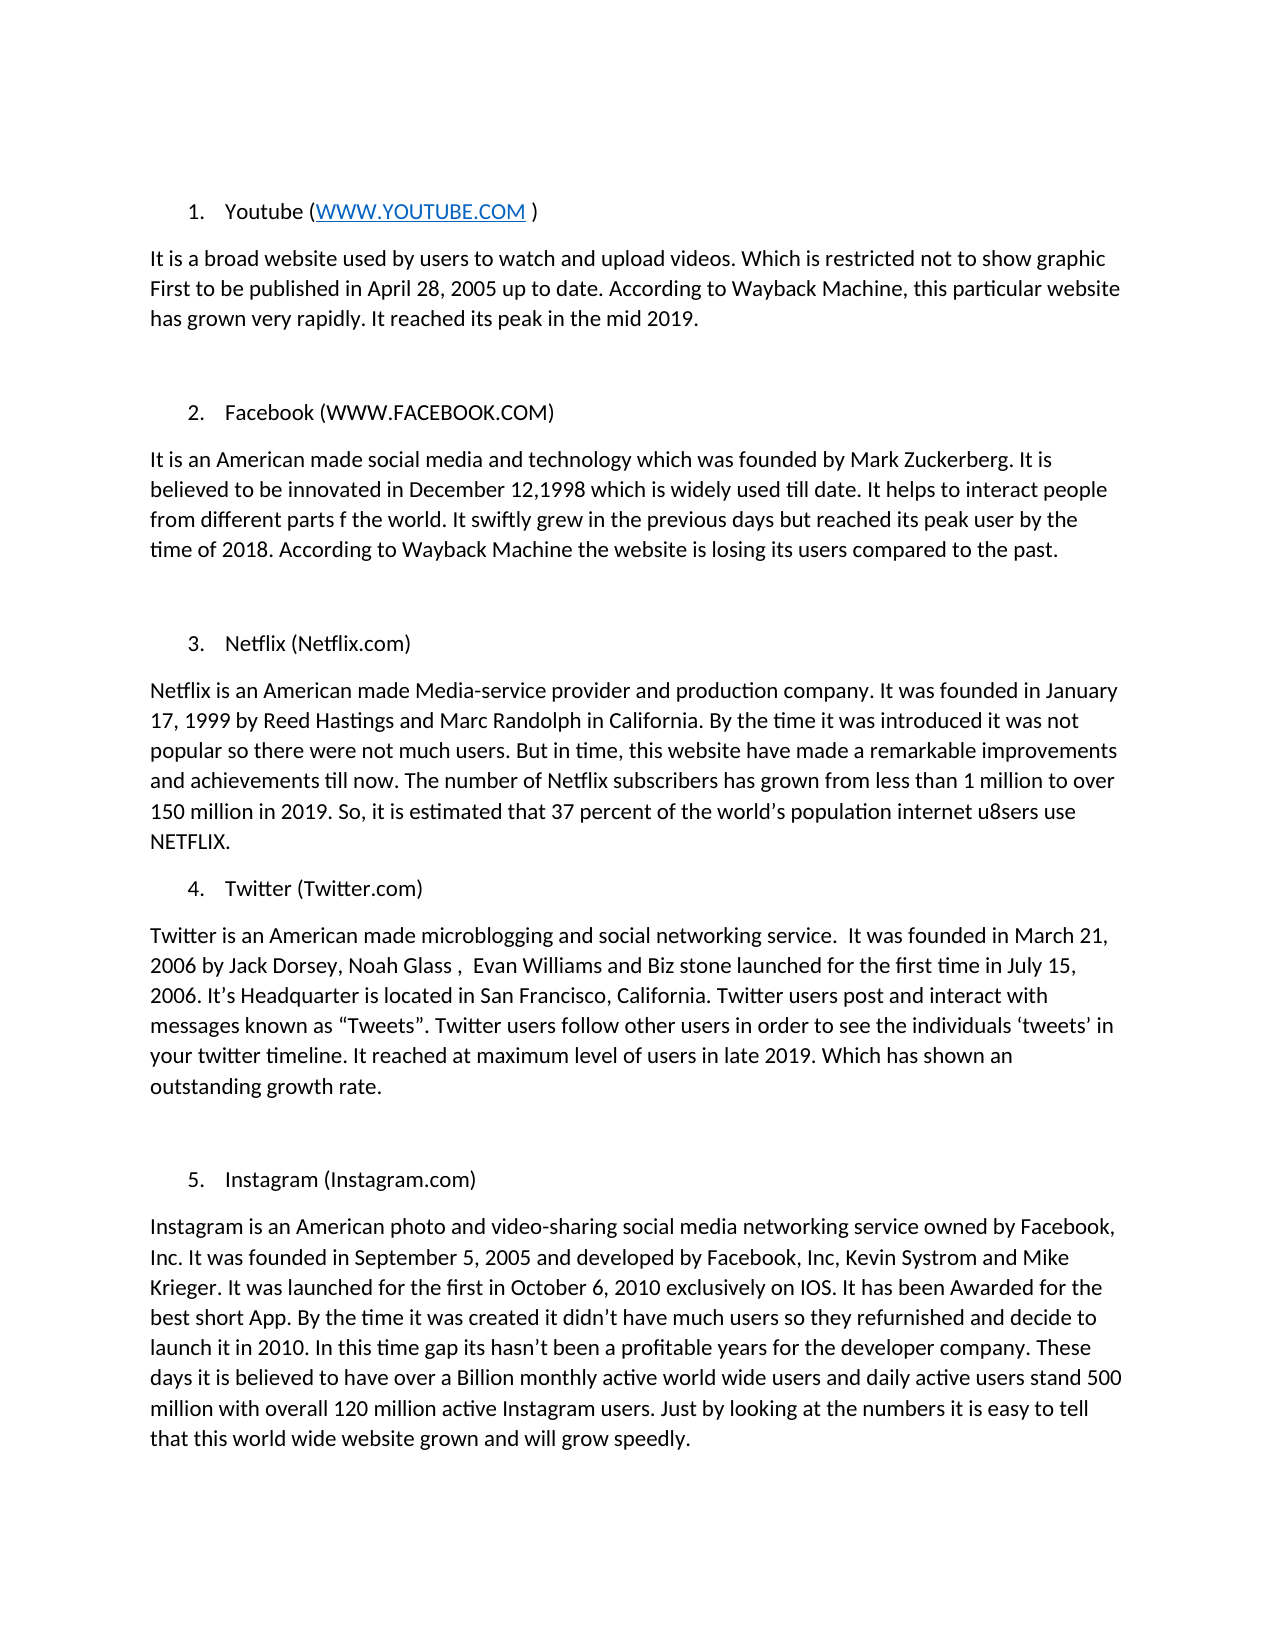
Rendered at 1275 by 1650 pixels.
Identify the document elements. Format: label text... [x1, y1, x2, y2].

text Netflix is an American made Media-service provider and production company. It was founded in January 17, 1999 by Reed Hastings and Marc Randolph in California. By the time it was introduced it was not popular so there were not much users. But in time, this website have made a remarkable improvements and achievements till now. The number of Netflix subscribers has grown from less than 1 million to over 150 million in 2019. So, it is estimated that 37 percent of the world’s population internet u8sers use NETFLIX. [150, 676, 1125, 855]
list Facebook (WWW.FACEBOOK.COM) [187, 398, 1125, 426]
list Youtube (WWW.YOUTUBE.COM ) [187, 197, 1125, 225]
text Instagram is an American photo and video-sharing social media networking service owned by Facebook, Inc. It was founded in September 5, 2005 and developed by Facebook, Inc, Kevin Systrom and Mike Krieger. It was launched for the first in October 6, 2010 exclusively on IOS. It has been Awarded for the best short App. By the time it was created it didn’t have much users so they refurnished and decide to launch it in 2010. In this time gap its hasn’t been a profitable years for the developer company. These days it is believed to have over a Billion monthly active world wide users and daily active users stand 500 million with overall 120 million active Instagram users. Just by looking at the numbers it is easy to tell that this world wide website grown and will grow speedly. [150, 1212, 1125, 1452]
list Twitter (Twitter.com) [187, 874, 1125, 902]
list Instagram (Instagram.com) [187, 1166, 1125, 1194]
text It is a broad website used by users to watch and upload videos. Which is restricted not to show graphic First to be published in April 28, 2005 up to date. According to Wayback Machine, this particular website has grown very rapidly. It reached its peak in the mid 2019. [150, 244, 1125, 332]
list Netflix (Netflix.com) [187, 629, 1125, 657]
text Twitter is an American made microblogging and social networking service. It was founded in March 21, 2006 by Jack Dorsey, Noah Glass , Evan Williams and Biz stone launched for the first time in July 15, 2006. It’s Headquarter is located in San Francisco, California. Twitter users post and interact with messages known as “Tweets”. Twitter users follow other users in order to see the individuals ‘tweets’ in your twitter timeline. It reached at maximum level of users in late 2019. Which has shown an outstanding growth rate. [150, 921, 1125, 1100]
text It is an American made social media and technology which was founded by Mark Zuckerberg. It is believed to be innovated in December 12,1998 which is widely used till date. It helps to interact people from different parts f the world. It swiftly grew in the previous days but reached its peak user by the time of 2018. According to Wayback Machine the website is losing its users compared to the past. [150, 445, 1125, 563]
